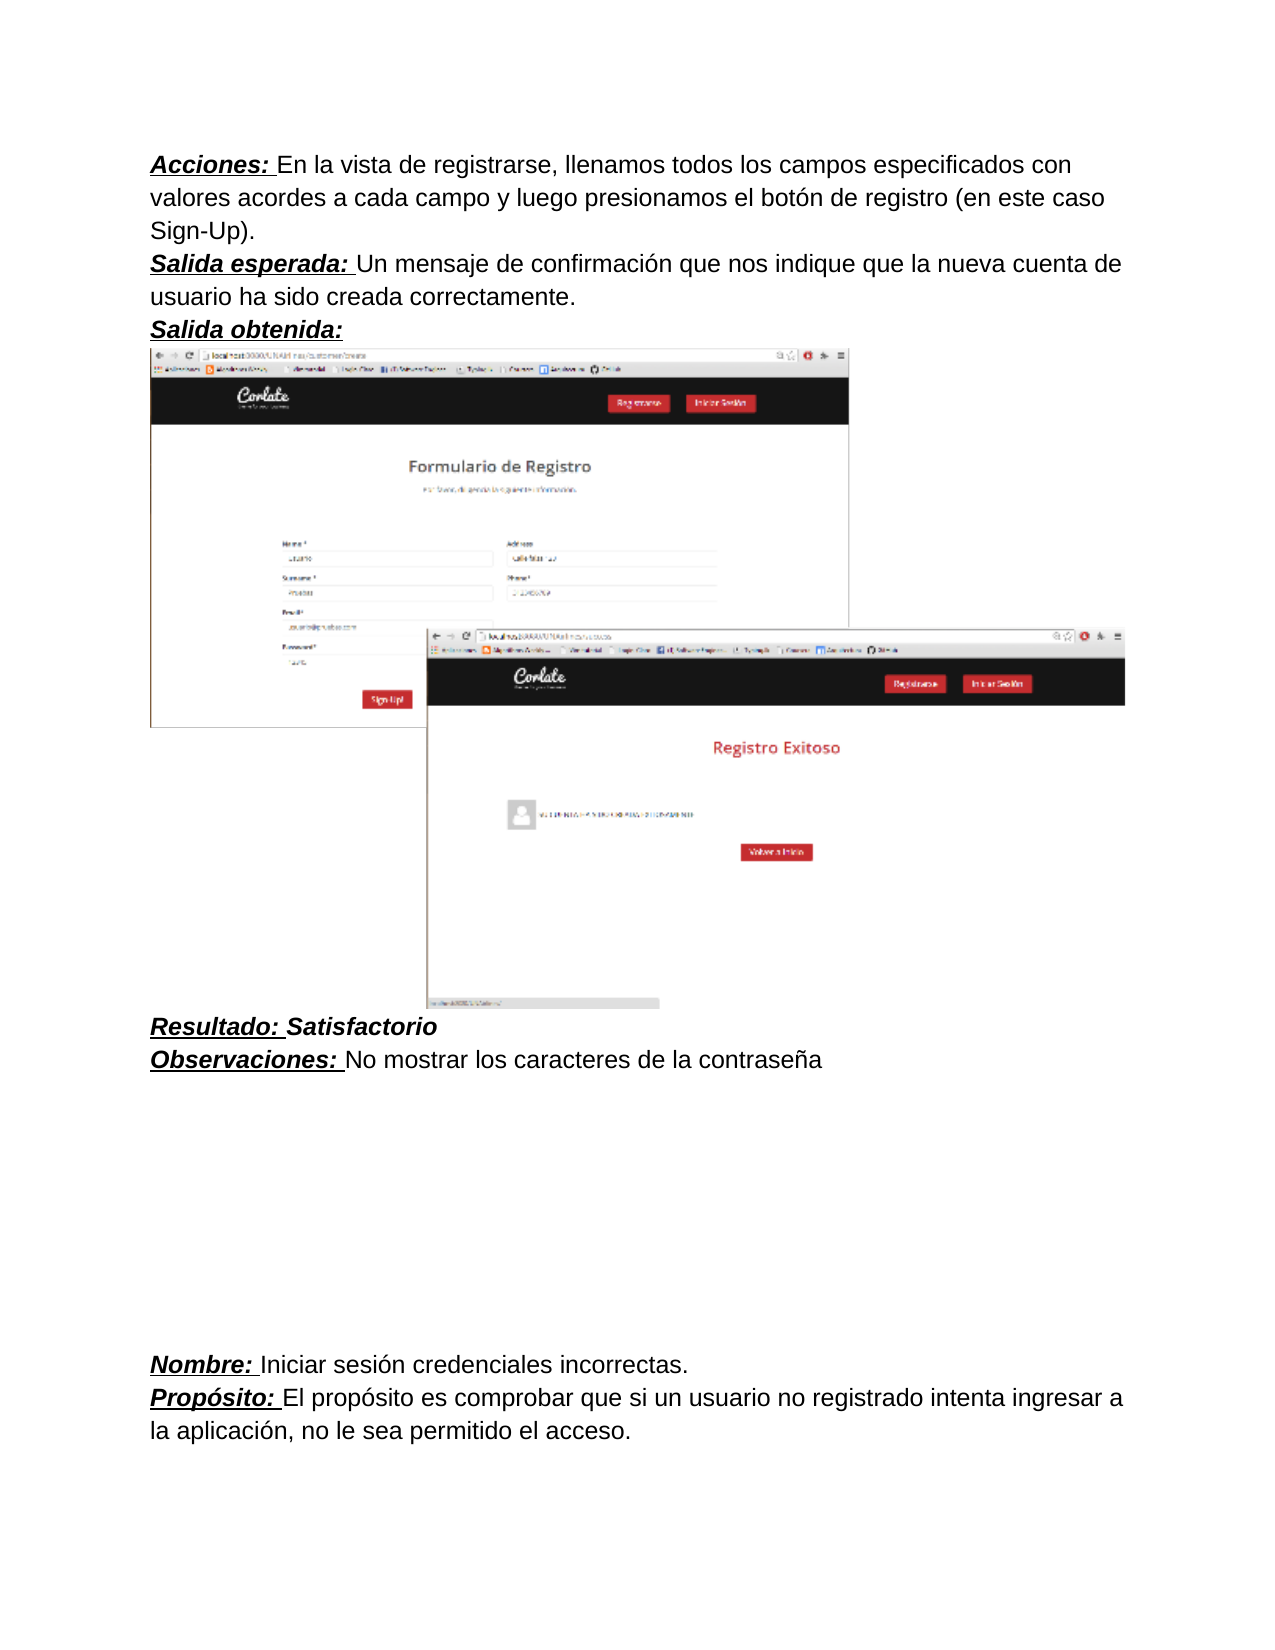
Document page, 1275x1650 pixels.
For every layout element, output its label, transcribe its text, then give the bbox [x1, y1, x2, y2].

text Salida esperada: Un mensaje de confirmación que nos indique que la nueva cuenta de usuario ha sido creada correctamente. [150, 249, 1125, 311]
picture [150, 348, 1125, 1009]
text Acciones: En la vista de registrarse, llenamos todos los campos especificados con valores acordes a cada campo y luego presionamos el botón de registro (en este caso Sign-Up). [150, 150, 1125, 245]
text Nombre: Iniciar sesión credenciales incorrectas. [150, 1350, 1125, 1379]
text Propósito: El propósito es comprobar que si un usuario no registrado intenta ingresar a la aplicación, no le sea permitido el acceso. [150, 1383, 1125, 1445]
text Resultado: Satisfactorio [150, 1012, 1125, 1041]
text Observaciones: No mostrar los caracteres de la contraseña [150, 1045, 1125, 1074]
text Salida obtenida: [150, 315, 1125, 344]
